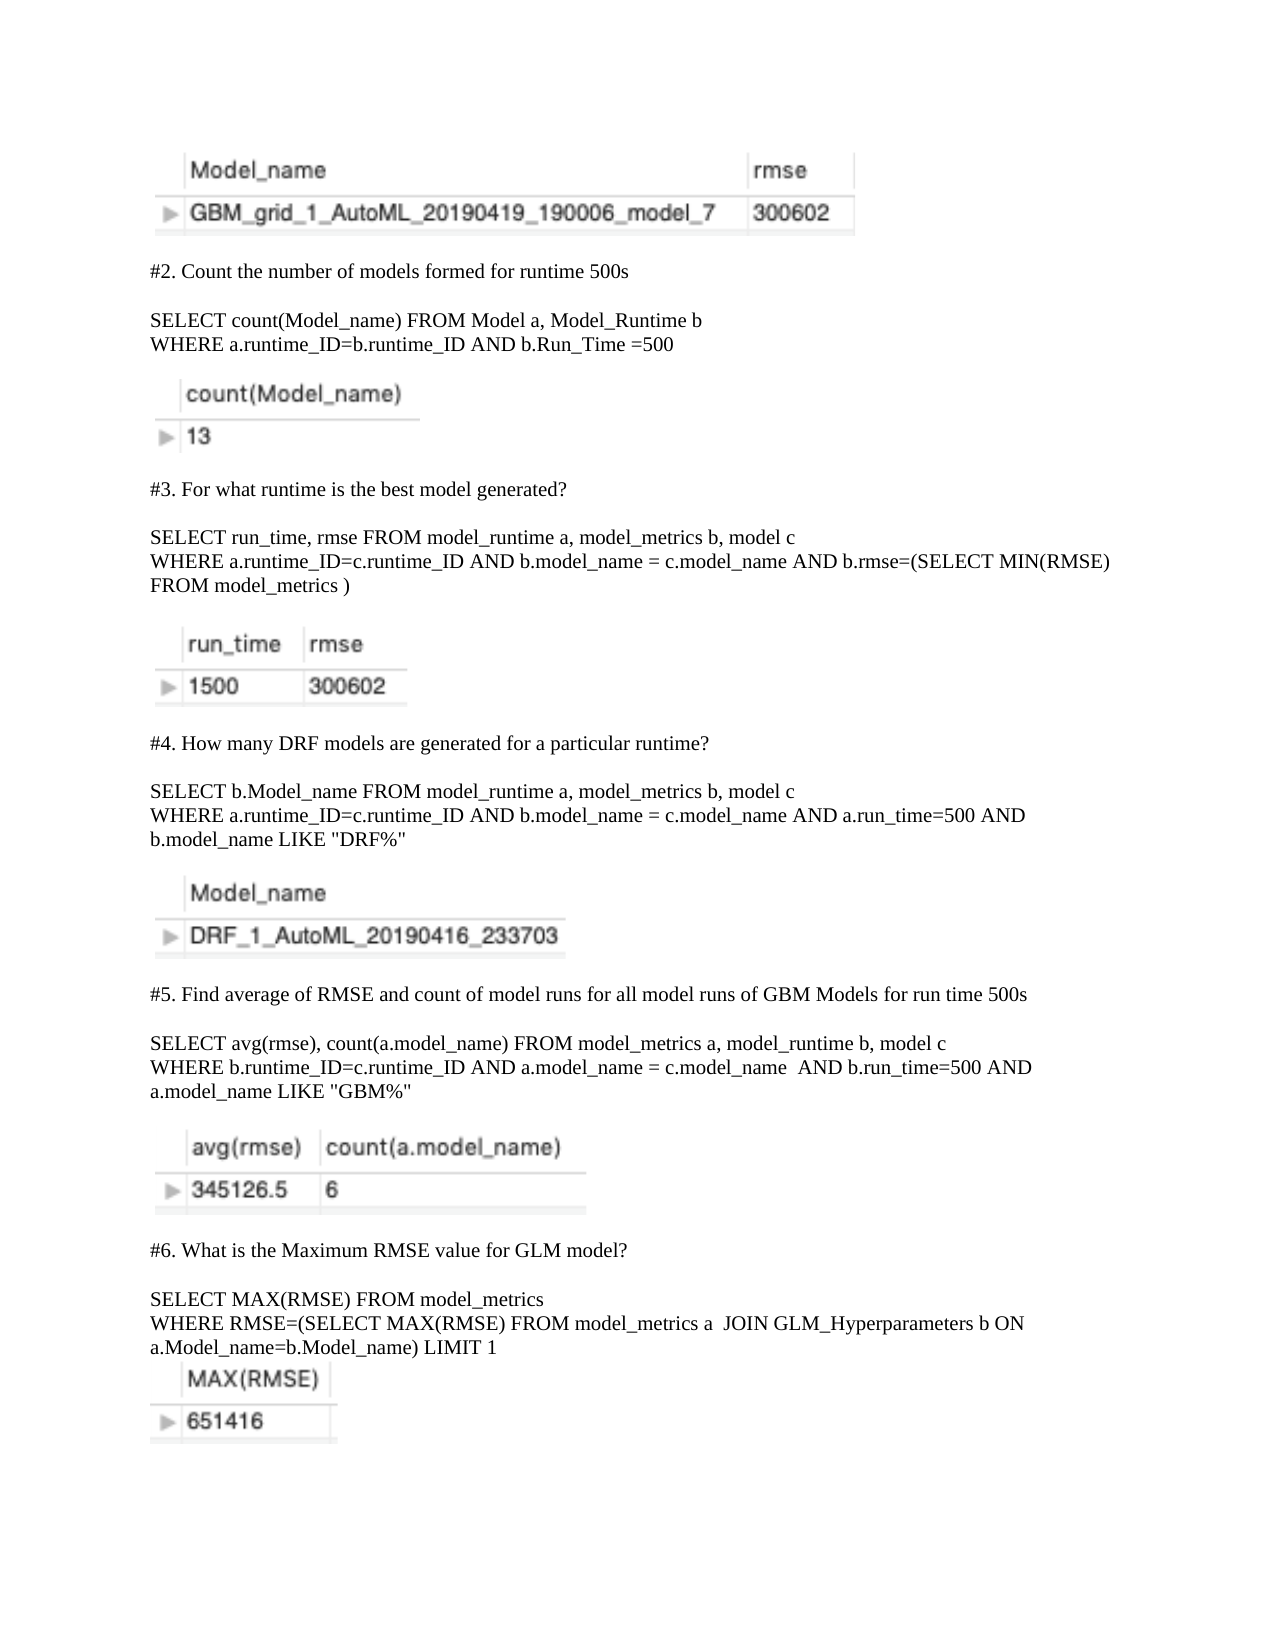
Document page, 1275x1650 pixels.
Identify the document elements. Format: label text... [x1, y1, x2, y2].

text #4. How many DRF models are generated for a particular runtime? [150, 731, 1125, 755]
text #2. Count the number of models formed for runtime 500s [150, 259, 1125, 283]
picture [150, 1358, 338, 1444]
picture [155, 1126, 587, 1215]
text #6. What is the Maximum RMSE value for GLM model? [150, 1238, 1125, 1262]
text WHERE a.runtime_ID=c.runtime_ID AND b.model_name = c.model_name AND b.rmse=(SELECT MIN(RMSE) FROM model_metrics ) [150, 549, 1125, 597]
text SELECT run_time, rmse FROM model_runtime a, model_metrics b, model c [150, 525, 1125, 549]
picture [155, 150, 856, 236]
text #5. Find average of RMSE and count of model runs for all model runs of GBM Models for run time 500s [150, 982, 1125, 1006]
text WHERE a.runtime_ID=c.runtime_ID AND b.model_name = c.model_name AND a.run_time=500 AND b.model_name LIKE "DRF%" [150, 803, 1125, 851]
picture [155, 875, 566, 959]
text WHERE RMSE=(SELECT MAX(RMSE) FROM model_metrics a JOIN GLM_Hyperparameters b ON a.Model_name=b.Model_name) LIMIT 1 [150, 1311, 1125, 1359]
text SELECT b.Model_name FROM model_runtime a, model_metrics b, model c [150, 779, 1125, 803]
picture [155, 621, 408, 707]
text WHERE b.runtime_ID=c.runtime_ID AND a.model_name = c.model_name AND b.run_time=500 AND a.model_name LIKE "GBM%" [150, 1054, 1125, 1103]
text #3. For what runtime is the best model generated? [150, 477, 1125, 501]
text SELECT count(Model_name) FROM Model a, Model_Runtime b [150, 308, 1125, 332]
text SELECT avg(rmse), count(a.model_name) FROM model_metrics a, model_runtime b, model c [150, 1031, 1125, 1054]
picture [155, 379, 420, 453]
text WHERE a.runtime_ID=b.runtime_ID AND b.Run_Time =500 [150, 332, 1125, 356]
text SELECT MAX(RMSE) FROM model_metrics [150, 1286, 1125, 1311]
